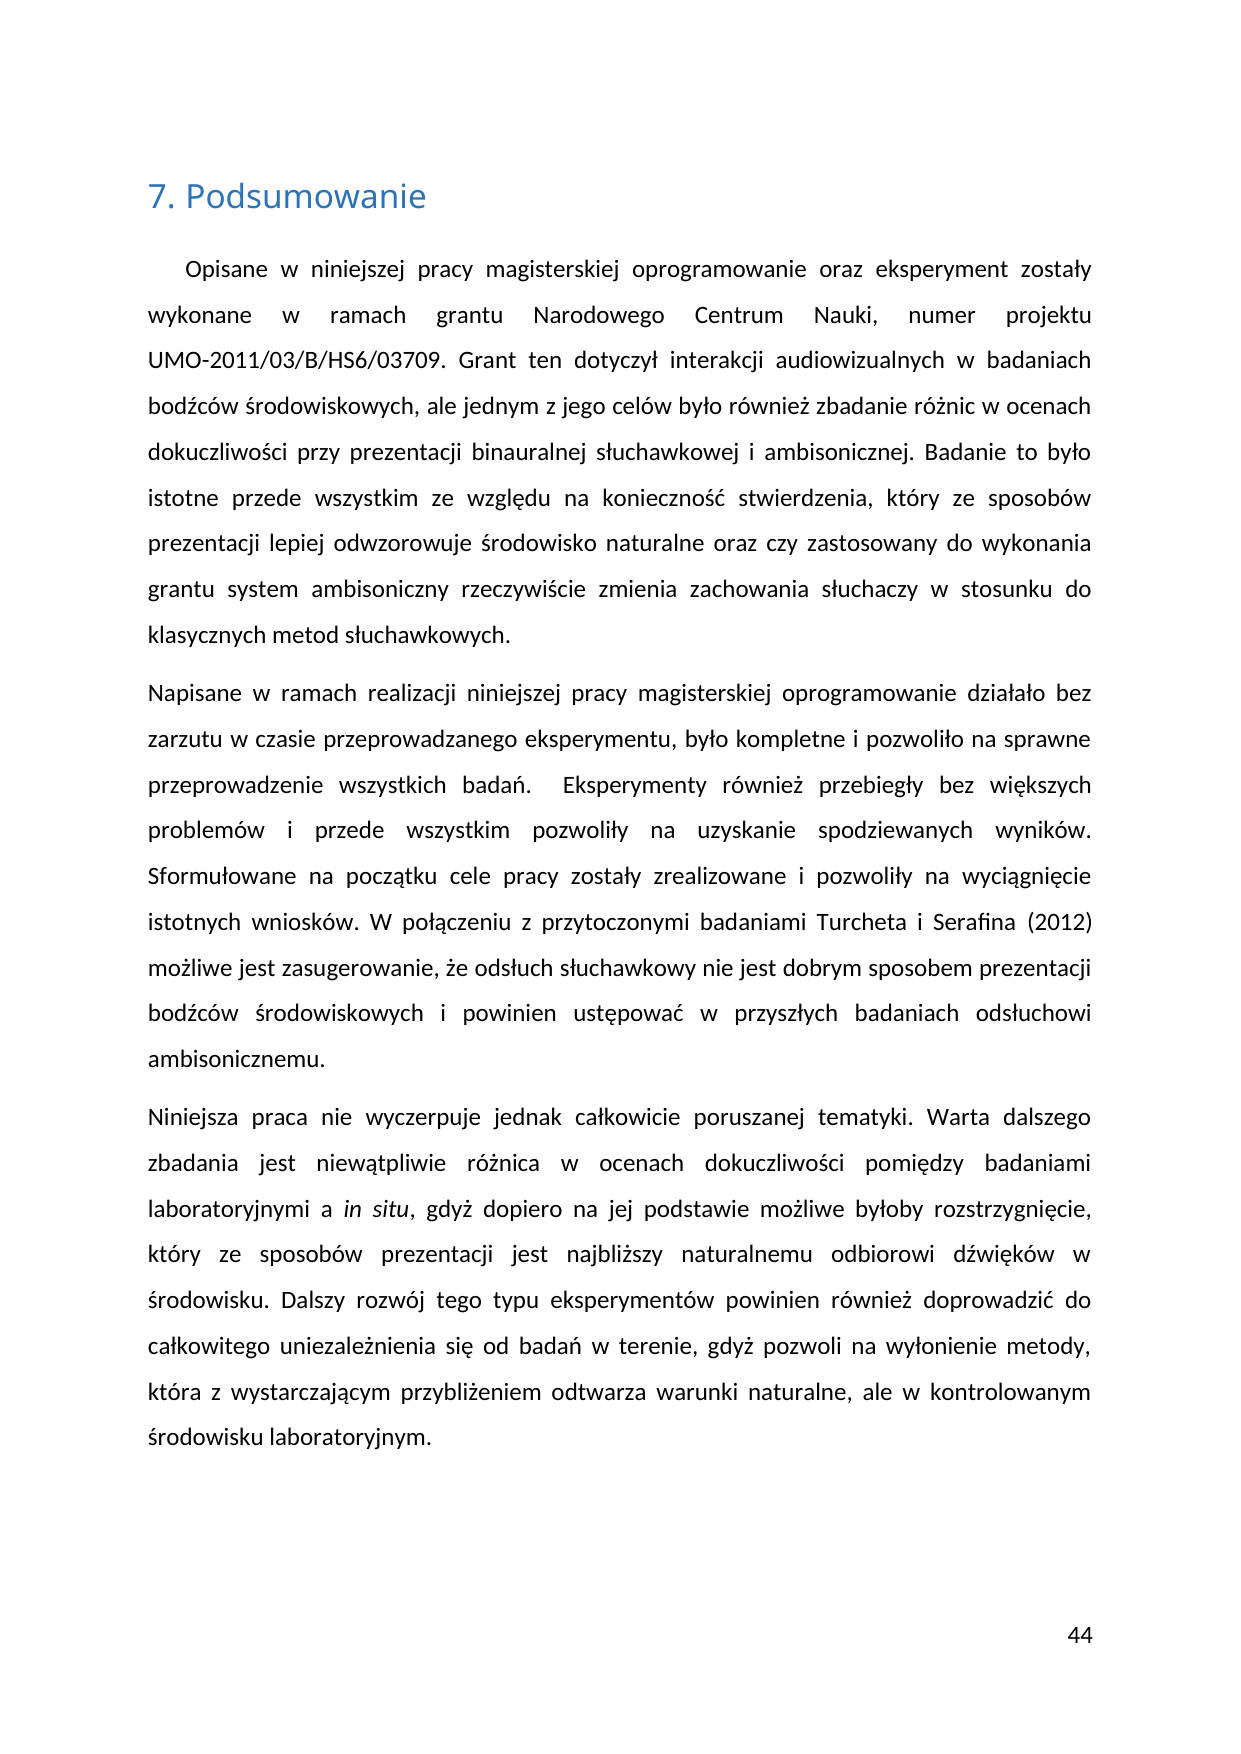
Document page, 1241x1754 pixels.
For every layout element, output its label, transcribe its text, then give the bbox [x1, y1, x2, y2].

subtitle Podsumowanie [148, 173, 1093, 218]
text Opisane w niniejszej pracy magisterskiej oprogramowanie oraz eksperyment zostały wykonane w ramach grantu Narodowego Centrum Nauki, numer projektu UMO-2011/03/B/HS6/03709. Grant ten dotyczył interakcji audiowizualnych w badaniach bodźców środowiskowych, ale jednym z jego celów było również zbadanie różnic w ocenach dokuczliwości przy prezentacji binauralnej słuchawkowej i ambisonicznej. Badanie to było istotne przede wszystkim ze względu na konieczność stwierdzenia, który ze sposobów prezentacji lepiej odwzorowuje środowisko naturalne oraz czy zastosowany do wykonania grantu system ambisoniczny rzeczywiście zmienia zachowania słuchaczy w stosunku do klasycznych metod słuchawkowych. [148, 253, 1093, 649]
text Napisane w ramach realizacji niniejszej pracy magisterskiej oprogramowanie działało bez zarzutu w czasie przeprowadzanego eksperymentu, było kompletne i pozwoliło na sprawne przeprowadzenie wszystkich badań. Eksperymenty również przebiegły bez większych problemów i przede wszystkim pozwoliły na uzyskanie spodziewanych wyników. Sformułowane na początku cele pracy zostały zrealizowane i pozwoliły na wyciągnięcie istotnych wniosków. W połączeniu z przytoczonymi badaniami Turcheta i Serafina możliwe jest zasugerowanie, że odsłuch słuchawkowy nie jest dobrym sposobem prezentacji bodźców środowiskowych i powinien ustępować w przyszłych badaniach odsłuchowi ambisonicznemu. [148, 677, 1093, 1074]
text Niniejsza praca nie wyczerpuje jednak całkowicie poruszanej tematyki. Warta dalszego zbadania jest niewątpliwie różnica w ocenach dokuczliwości pomiędzy badaniami laboratoryjnymi a in situ, gdyż dopiero na jej podstawie możliwe byłoby rozstrzygnięcie, który ze sposobów prezentacji jest najbliższy naturalnemu odbiorowi dźwięków w środowisku. Dalszy rozwój tego typu eksperymentów powinien również doprowadzić do całkowitego uniezależnienia się od badań w terenie, gdyż pozwoli na wyłonienie metody, która z wystarczającym przybliżeniem odtwarza warunki naturalne, ale w kontrolowanym środowisku laboratoryjnym. [148, 1101, 1093, 1452]
